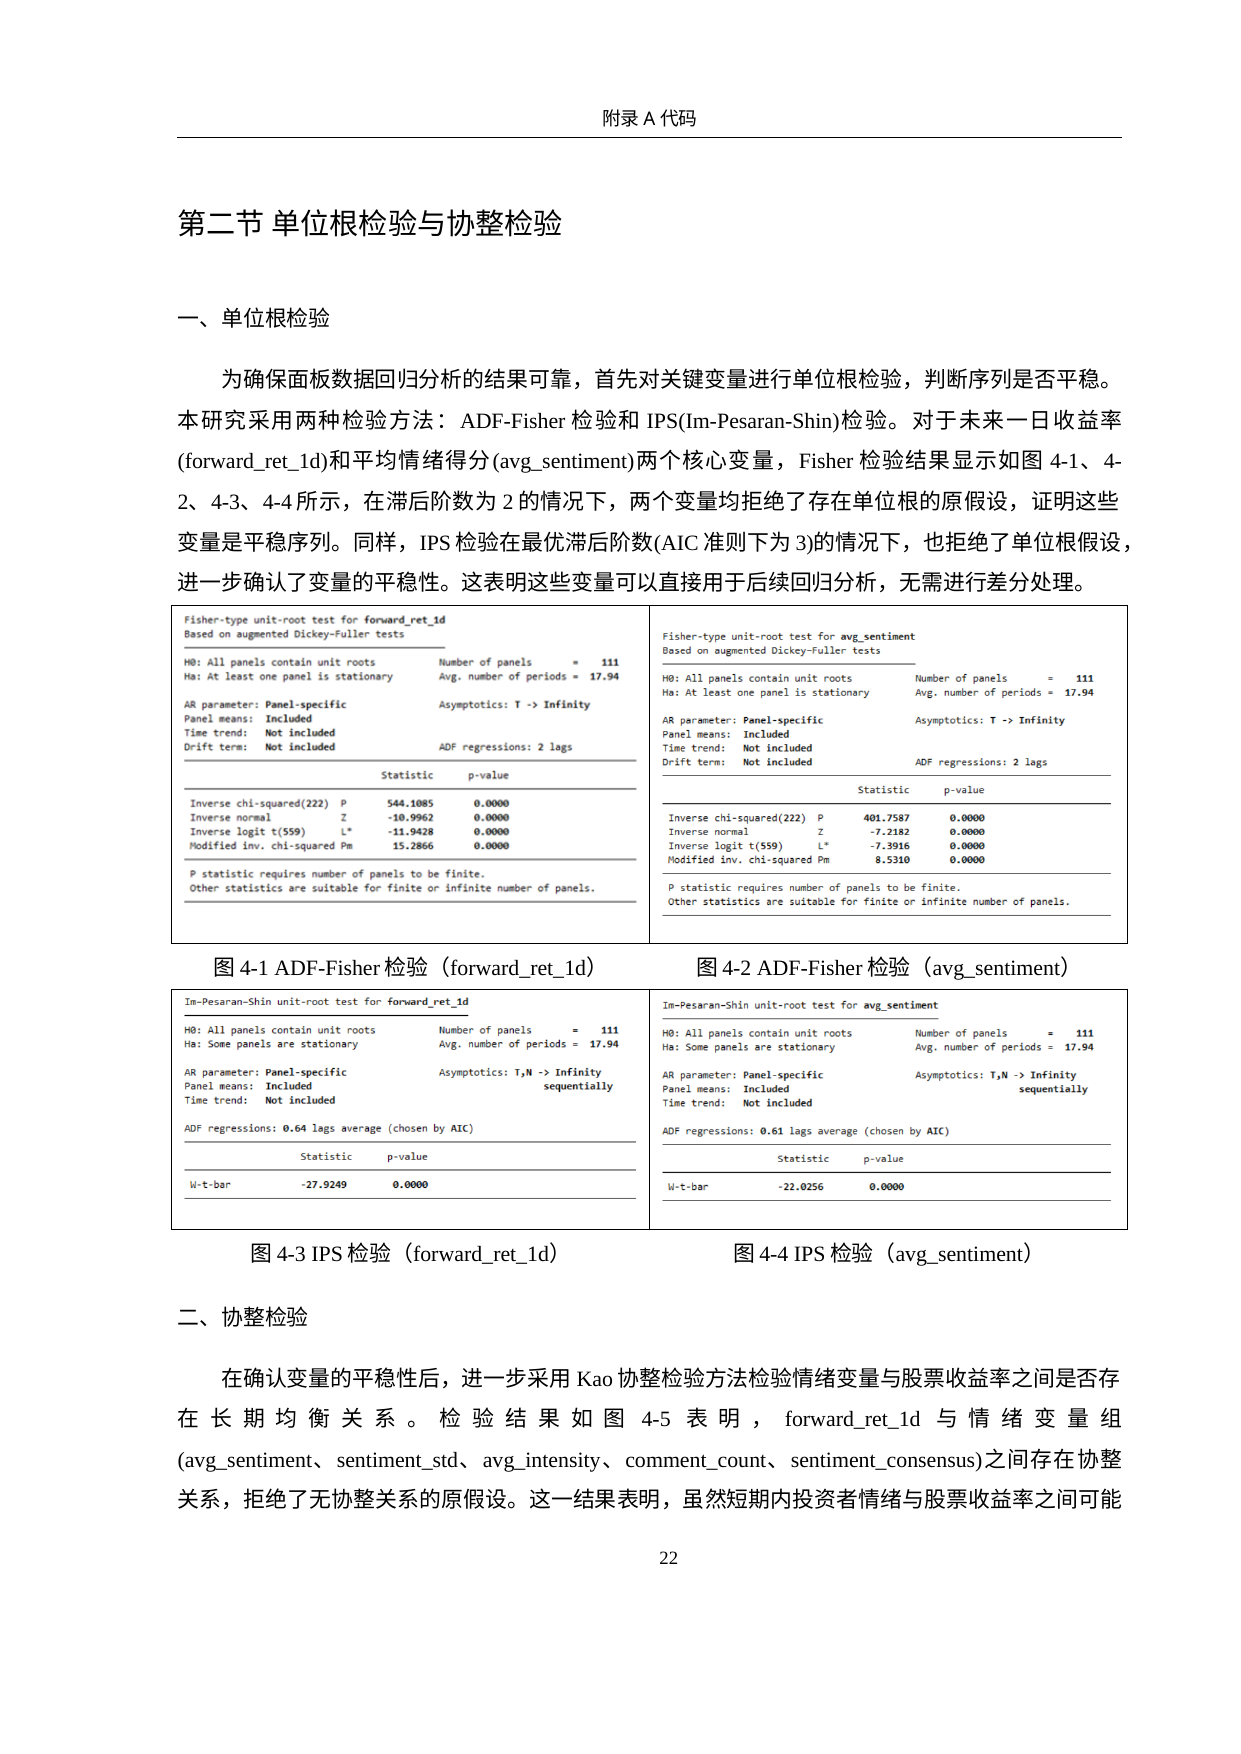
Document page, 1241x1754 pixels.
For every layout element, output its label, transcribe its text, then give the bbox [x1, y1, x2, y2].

picture [660, 995, 1117, 1206]
table_cell 图4-4 IPS检验（avg_sentiment） [650, 1230, 1128, 1274]
table_header [650, 606, 1127, 943]
table_header [172, 606, 649, 943]
picture [182, 995, 639, 1204]
table_cell 图4-3 IPS检验（forward_ret_1d） [171, 1230, 649, 1274]
text 第二节 单位根检验与协整检验 [177, 189, 1122, 254]
text 一、单位根检验 [177, 301, 1122, 333]
table_cell [650, 990, 1127, 1229]
picture [182, 612, 639, 908]
table_cell 图4-1 ADF-Fisher检验（forward_ret_1d） [171, 944, 649, 988]
table_cell [172, 990, 649, 1229]
picture [660, 628, 1117, 921]
text 二、协整检验 [177, 1299, 1122, 1332]
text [177, 1360, 1122, 1514]
table_cell 图4-2 ADF-Fisher检验（avg_sentiment） [650, 944, 1128, 988]
text 为确保面板数据回归分析的结果可靠，首先对关键变量进行单位根检验，判断序列是否平稳。本研究采用两种检验方法：ADF-Fisher检验和IPS(Im-Pesaran-Shin)检验。对于未来一日收益率(forward_ret_1d)和平均情绪得分(avg_sentiment)两个核心变量，Fisher检验结果显示如图4-1、4-2、4-3、4-4所示，在滞后阶数为2的情况下，两个变量均拒绝了存在单位根的原假设，证明这些变量是平稳序列。同样，IPS检验在最优滞后阶数(AIC准则下为3)的情况下，也拒绝了单位根假设，进一步确认了变量的平稳性。这表明这些变量可以直接用于后续回归分析，无需进行差分处理。 [177, 362, 1122, 597]
